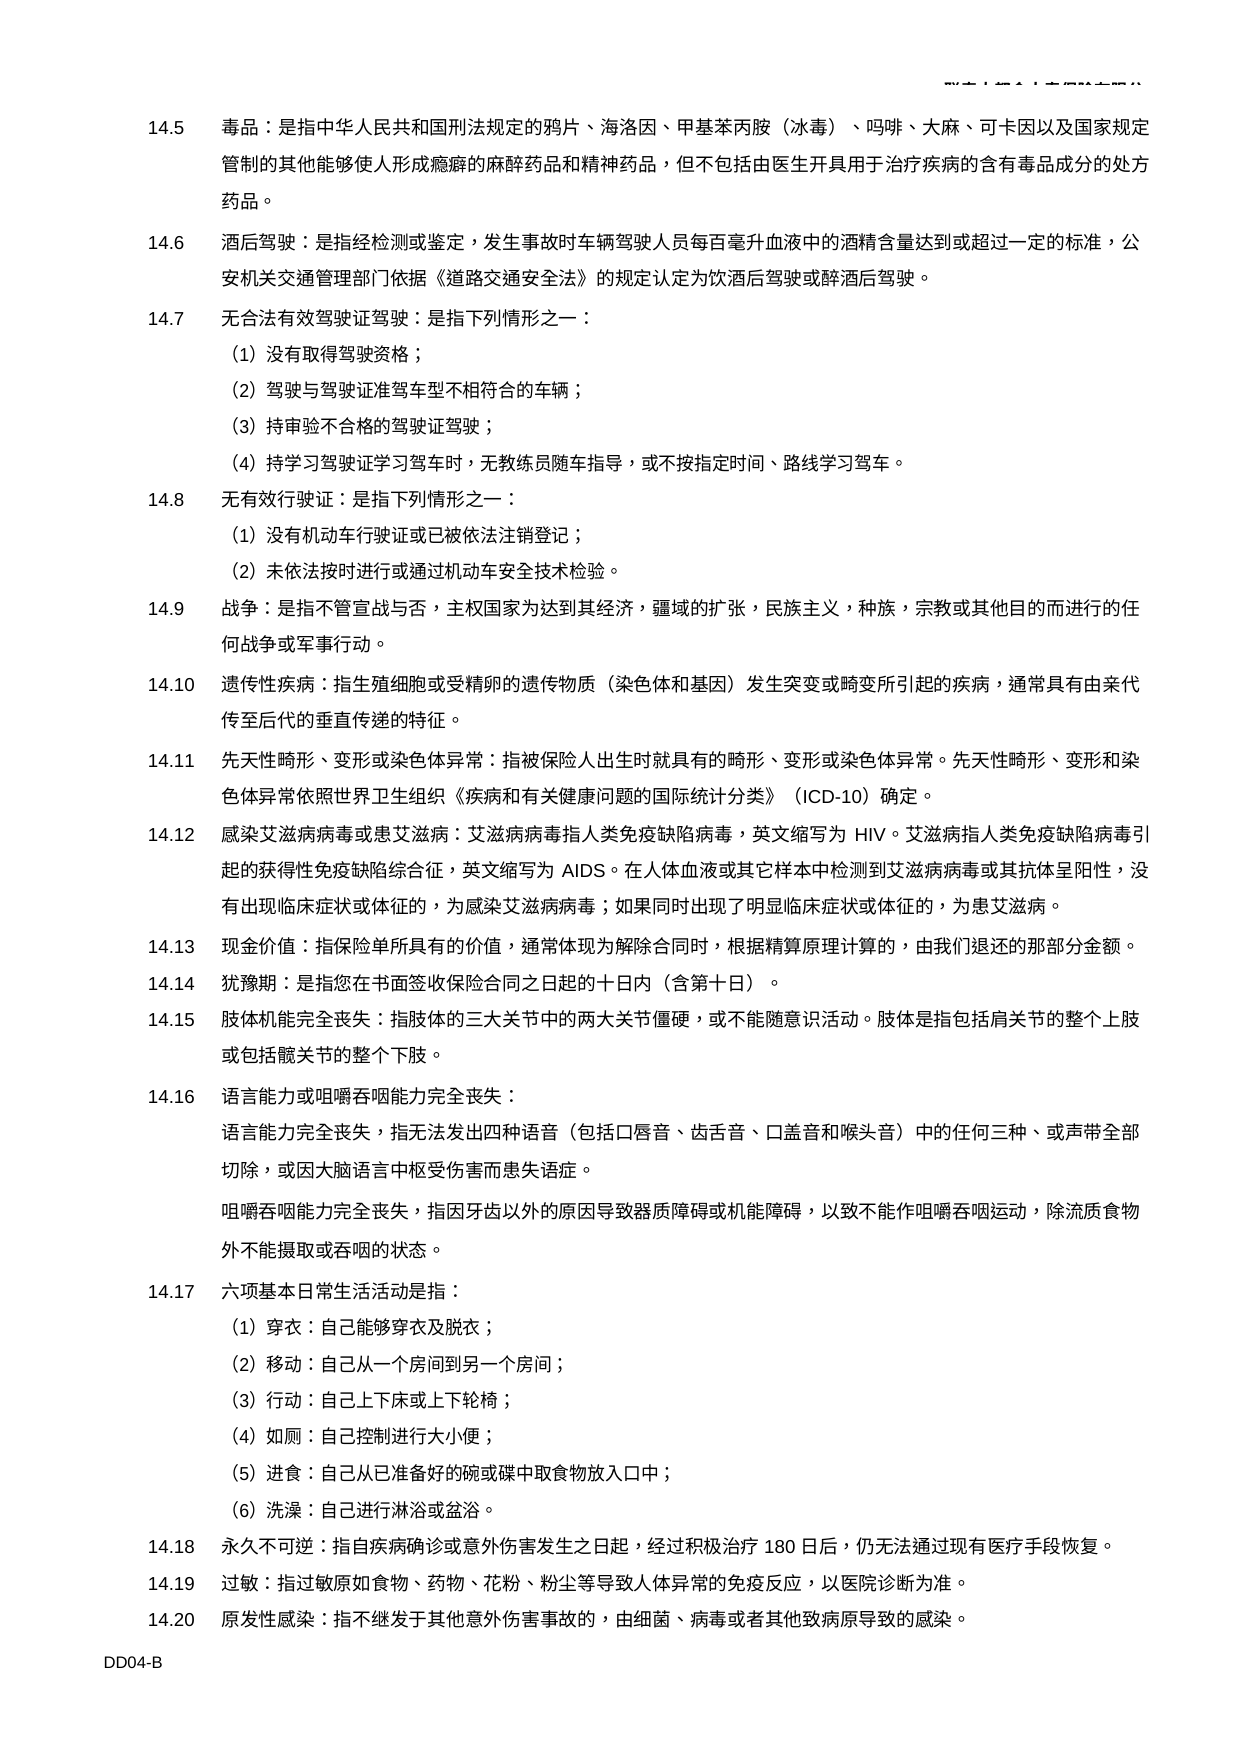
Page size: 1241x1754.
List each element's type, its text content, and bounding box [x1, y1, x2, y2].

text （4）持学习驾驶证学习驾车时，无教练员随车指导，或不按指定时间、路线学习驾车。 [221, 450, 1163, 475]
text （1）没有机动车行驶证或已被依法注销登记； [221, 523, 1163, 548]
text （6）洗澡：自己进行淋浴或盆浴。 [221, 1497, 1163, 1522]
list 原发性感染：指不继发于其他意外伤害事故的，由细菌、病毒或者其他致病原导致的感染。 [148, 1607, 1163, 1632]
text （2）移动：自己从一个房间到另一个房间； [221, 1351, 1163, 1377]
text （3）行动：自己上下床或上下轮椅； [221, 1388, 1163, 1413]
list 毒品：是指中华人民共和国刑法规定的鸦片、海洛因、甲基苯丙胺（冰毒）、吗啡、大麻、可卡因以及国家规定管制的其他能够使人形成瘾癖的麻醉药品和精神药品，但不包括由医生开具用于治疗疾病的含有毒品成分的处方药品。 [148, 114, 1153, 214]
text （4）如厕：自己控制进行大小便； [221, 1424, 1163, 1449]
text （1）穿衣：自己能够穿衣及脱衣； [221, 1314, 1163, 1340]
list 肢体机能完全丧失：指肢体的三大关节中的两大关节僵硬，或不能随意识活动。肢体是指包括肩关节的整个上肢或包括髋关节的整个下肢。 [148, 1007, 1153, 1068]
list 无有效行驶证：是指下列情形之一： [148, 486, 1163, 512]
text （5）进食：自己从已准备好的碗或碟中取食物放入口中； [221, 1460, 1163, 1486]
list 六项基本日常生活活动是指： [148, 1278, 1163, 1303]
text （2）未依法按时进行或通过机动车安全技术检验。 [221, 559, 1163, 584]
list 战争：是指不管宣战与否，主权国家为达到其经济，疆域的扩张，民族主义，种族，宗教或其他目的而进行的任何战争或军事行动。 [148, 595, 1153, 657]
list 无合法有效驾驶证驾驶：是指下列情形之一： [148, 305, 1163, 331]
list 感染艾滋病病毒或患艾滋病：艾滋病病毒指人类免疫缺陷病毒，英文缩写为 HIV。艾滋病指人类免疫缺陷病毒引起的获得性免疫缺陷综合征，英文缩写为 AIDS。在人体血液或其它样本中检测到艾滋病病毒或其抗体呈阳性，没有出现临床症状或体征的，为感染艾滋病病毒；如果同时出现了明显临床症状或体征的，为患艾滋病。 [148, 821, 1152, 919]
text 语言能力完全丧失，指无法发出四种语音（包括口唇音、齿舌音、口盖音和喉头音）中的任何三种、或声带全部切除，或因大脑语言中枢受伤害而患失语症。 [221, 1119, 1152, 1183]
list 现金价值：指保险单所具有的价值，通常体现为解除合同时，根据精算原理计算的，由我们退还的那部分金额。 [148, 934, 1163, 959]
text （1）没有取得驾驶资格； [221, 342, 1163, 367]
list 永久不可逆：指自疾病确诊或意外伤害发生之日起，经过积极治疗 180 日后，仍无法通过现有医疗手段恢复。 [148, 1533, 1163, 1559]
list 遗传性疾病：指生殖细胞或受精卵的遗传物质（染色体和基因）发生突变或畸变所引起的疾病，通常具有由亲代传至后代的垂直传递的特征。 [148, 671, 1152, 733]
text （3）持审验不合格的驾驶证驾驶； [221, 414, 1163, 439]
list 语言能力或咀嚼吞咽能力完全丧失： [148, 1083, 1163, 1108]
list 过敏：指过敏原如食物、药物、花粉、粉尘等导致人体异常的免疫反应，以医院诊断为准。 [148, 1570, 1163, 1596]
list 犹豫期：是指您在书面签收保险合同之日起的十日内（含第十日）。 [148, 970, 1163, 996]
list 先天性畸形、变形或染色体异常：指被保险人出生时就具有的畸形、变形或染色体异常。先天性畸形、变形和染色体异常依照世界卫生组织《疾病和有关健康问题的国际统计分类》（ICD-10）确定。 [148, 747, 1153, 809]
text 咀嚼吞咽能力完全丧失，指因牙齿以外的原因导致器质障碍或机能障碍，以致不能作咀嚼吞咽运动，除流质食物外不能摄取或吞咽的状态。 [221, 1199, 1152, 1262]
list 酒后驾驶：是指经检测或鉴定，发生事故时车辆驾驶人员每百毫升血液中的酒精含量达到或超过一定的标准，公安机关交通管理部门依据《道路交通安全法》的规定认定为饮酒后驾驶或醉酒后驾驶。 [148, 229, 1153, 291]
text （2）驾驶与驾驶证准驾车型不相符合的车辆； [221, 378, 1163, 403]
